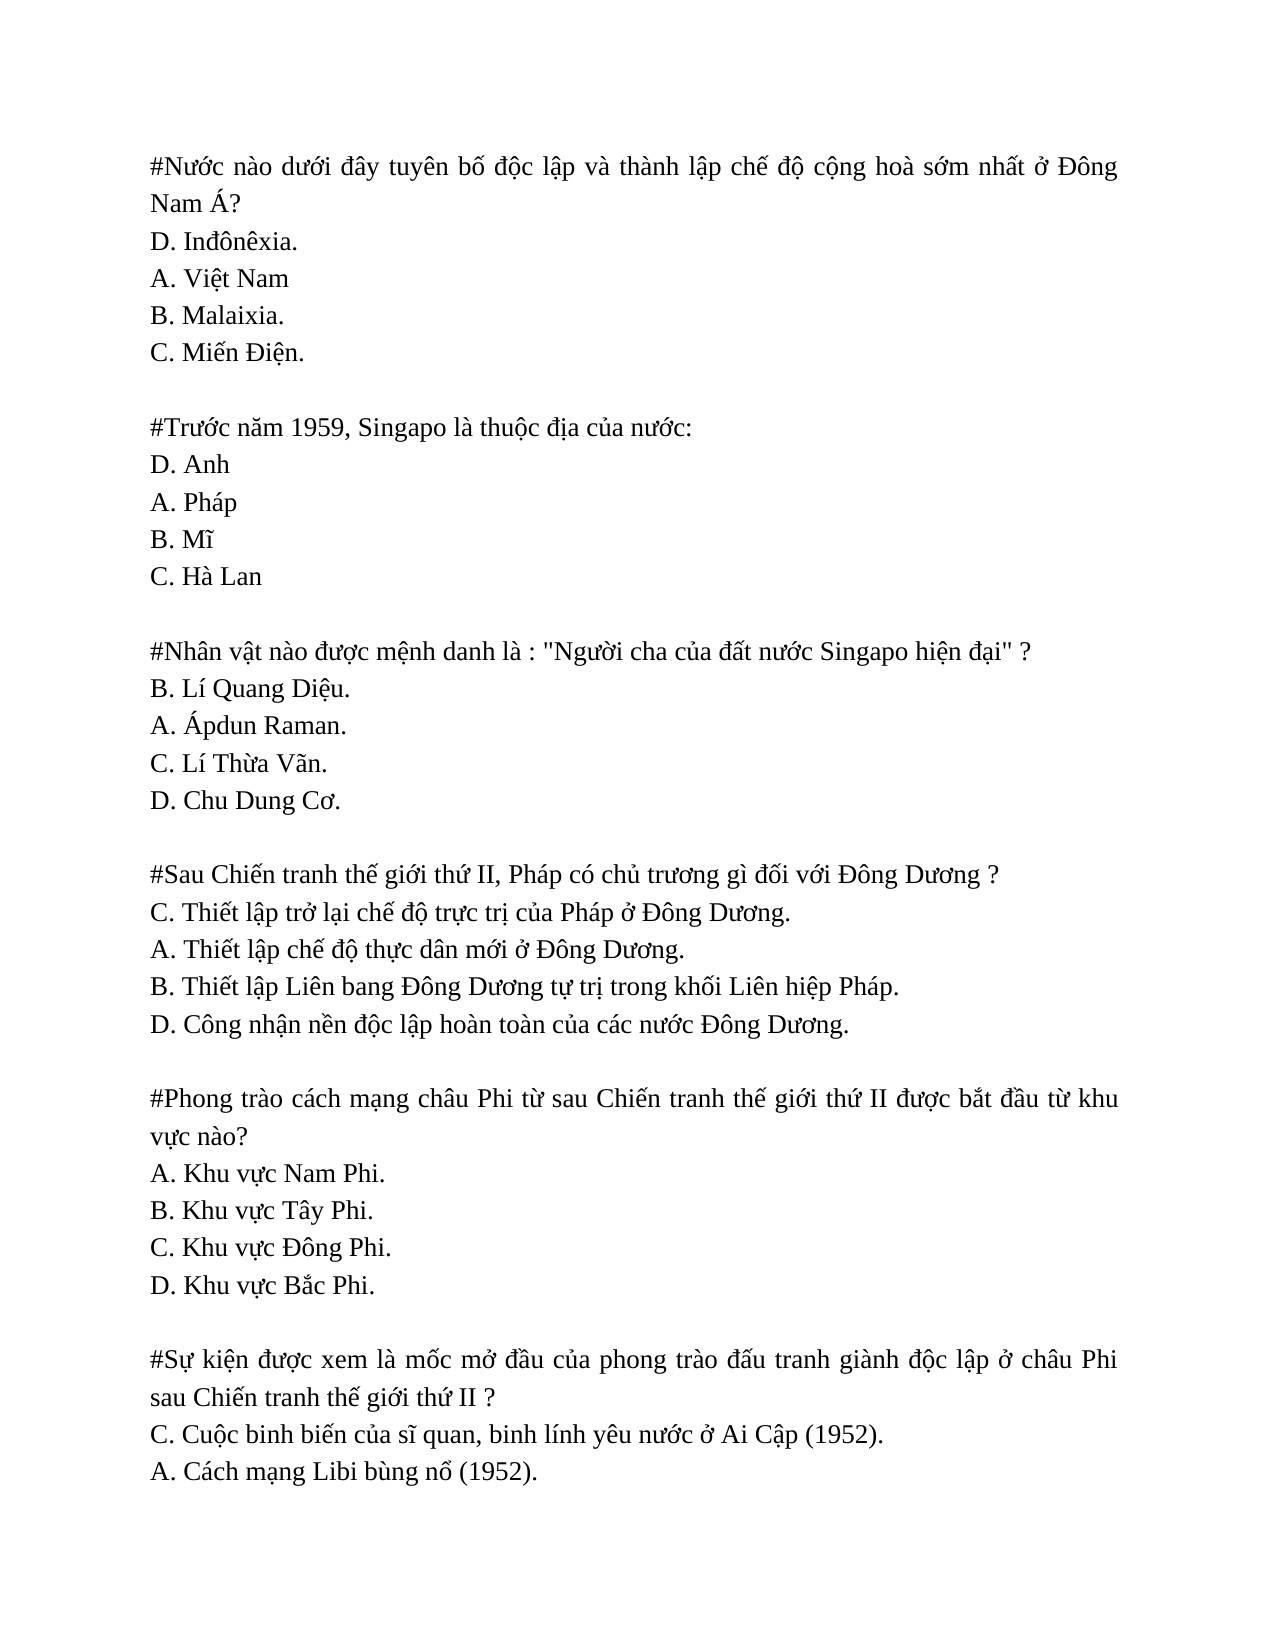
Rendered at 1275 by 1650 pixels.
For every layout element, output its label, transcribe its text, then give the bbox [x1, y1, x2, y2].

text D. Anh [150, 448, 1120, 479]
text D. Chu Dung Cơ. [150, 784, 1120, 815]
text A. Thiết lập chế độ thực dân mới ở Đông Dương. [150, 933, 1120, 964]
text C. Khu vực Đông Phi. [150, 1231, 1120, 1263]
text C. Thiết lập trở lại chế độ trực trị của Pháp ở Đông Dương. [150, 896, 1120, 927]
text C. Miến Điện. [150, 336, 1120, 368]
text A. Khu vực Nam Phi. [150, 1157, 1120, 1188]
text D. Công nhận nền độc lập hoàn toàn của các nước Đông Dương. [150, 1008, 1120, 1039]
text B. Mĩ [150, 523, 1120, 554]
text A. Việt Nam [150, 262, 1120, 293]
text B. Thiết lập Liên bang Đông Dương tự trị trong khối Liên hiệp Pháp. [150, 970, 1120, 1002]
text #Nhân vật nào được mệnh danh là : "Người cha của đất nước Singapo hiện đại" ? [150, 635, 1120, 666]
text #Nước nào dưới đây tuyên bố độc lập và thành lập chế độ cộng hoà sớm nhất ở Đông Nam Á? [150, 150, 1120, 218]
text #Sự kiện được xem là mốc mở đầu của phong trào đấu tranh giành độc lập ở châu Phi sau Chiến tranh thế giới thứ II ? [150, 1343, 1120, 1412]
text #Trước năm 1959, Singapo là thuộc địa của nước: [150, 411, 1120, 442]
text A. Cách mạng Libi bùng nổ (1952). [150, 1455, 1120, 1486]
text D. Khu vực Bắc Phi. [150, 1269, 1120, 1300]
text D. Inđônêxia. [150, 224, 1120, 256]
text B. Khu vực Tây Phi. [150, 1194, 1120, 1225]
text C. Lí Thừa Vãn. [150, 747, 1120, 778]
text A. Pháp [150, 486, 1120, 517]
text B. Lí Quang Diệu. [150, 672, 1120, 703]
text B. Malaixia. [150, 299, 1120, 330]
text #Phong trào cách mạng châu Phi từ sau Chiến tranh thế giới thứ II được bắt đầu từ khu vực nào? [150, 1082, 1120, 1151]
text C. Hà Lan [150, 560, 1120, 591]
text C. Cuộc binh biến của sĩ quan, binh lính yêu nước ở Ai Cập (1952). [150, 1418, 1120, 1449]
text #Sau Chiến tranh thế giới thứ II, Pháp có chủ trương gì đối với Đông Dương ? [150, 858, 1120, 890]
text A. Ápdun Raman. [150, 709, 1120, 741]
